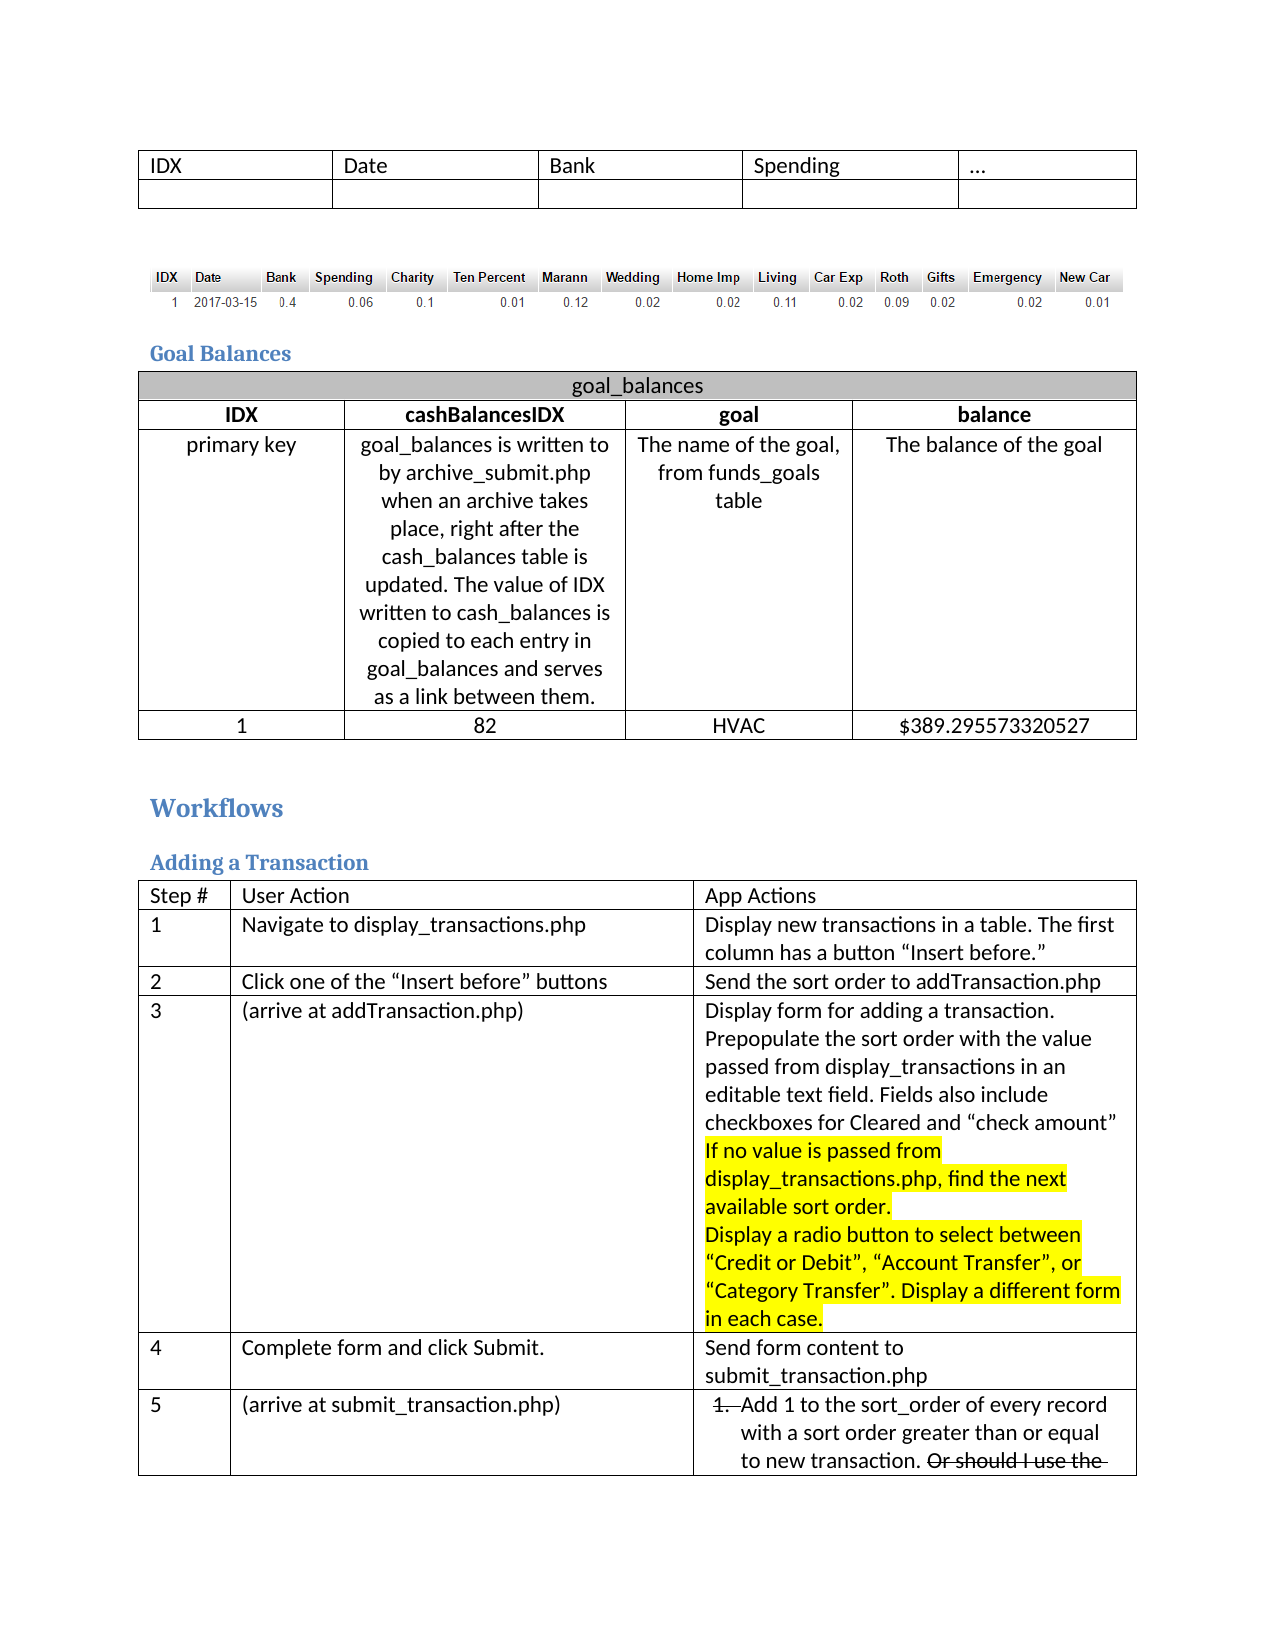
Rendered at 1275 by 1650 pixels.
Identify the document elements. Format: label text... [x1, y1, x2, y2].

table_cell Complete form and click Submit. [231, 1333, 693, 1389]
table_cell 1 [139, 910, 230, 966]
table_cell Bank [539, 151, 742, 179]
table_cell [539, 180, 742, 208]
table_cell $389.295573320527 [853, 711, 1136, 739]
table_cell 3 [139, 996, 230, 1332]
table_cell [959, 180, 1136, 208]
table_cell HVAC [626, 711, 852, 739]
table_cell 1 [139, 711, 344, 739]
subtitle Goal Balances [150, 340, 1125, 367]
table_cell The balance of the goal [853, 430, 1136, 710]
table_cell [694, 1390, 1136, 1474]
table_header Step # [139, 881, 230, 909]
picture [150, 262, 1125, 316]
table_cell 5 [139, 1390, 230, 1474]
table_cell [743, 180, 958, 208]
table_header App Actions [694, 881, 1136, 909]
table_header User Action [231, 881, 693, 909]
table_cell goal [626, 401, 852, 429]
table_cell … [959, 151, 1136, 179]
table_cell balance [853, 401, 1136, 429]
table_cell cashBalancesIDX [345, 401, 625, 429]
subtitle Adding a Transaction [150, 849, 1125, 876]
table_cell Spending [743, 151, 958, 179]
table_cell goal_balances is written to by archive_submit.php when an archive takes place, right after the cash_balances table is updated. The value of IDX written to cash_balances is copied to each entry in goal_balances and serves as a link between them. [345, 430, 625, 710]
table_cell Send the sort order to addTransaction.php [694, 967, 1136, 995]
table_cell (arrive at addTransaction.php) [231, 996, 693, 1332]
table_cell Click one of the “Insert before” buttons [231, 967, 693, 995]
table_cell Display form for adding a transaction. Prepopulate the sort order with the value passed from display_transactions in an editable text field. Fields also include checkboxes for Cleared and “check amount” If no value is passed from display_transactions.php, find the next available sort order. Display a radio button to select between “Credit or Debit”, “Account Transfer”, or “Category Transfer”. Display a different form in each case. [694, 996, 1136, 1332]
table_cell [333, 180, 538, 208]
table_cell The name of the goal, from funds_goals table [626, 430, 852, 710]
table_cell primary key [139, 430, 344, 710]
table_header goal_balances [139, 372, 1136, 399]
table_cell Send form content to submit_transaction.php [694, 1333, 1136, 1389]
table_cell Display new transactions in a table. The first column has a button “Insert before.” [694, 910, 1136, 966]
subtitle Workflows [150, 793, 1125, 824]
table_cell [139, 180, 332, 208]
table_cell IDX [139, 401, 344, 429]
table_cell Date [333, 151, 538, 179]
table_cell IDX [139, 151, 332, 179]
table_cell 2 [139, 967, 230, 995]
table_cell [231, 1390, 693, 1474]
table_cell 82 [345, 711, 625, 739]
table_cell Navigate to display_transactions.php [231, 910, 693, 966]
table_cell 4 [139, 1333, 230, 1389]
